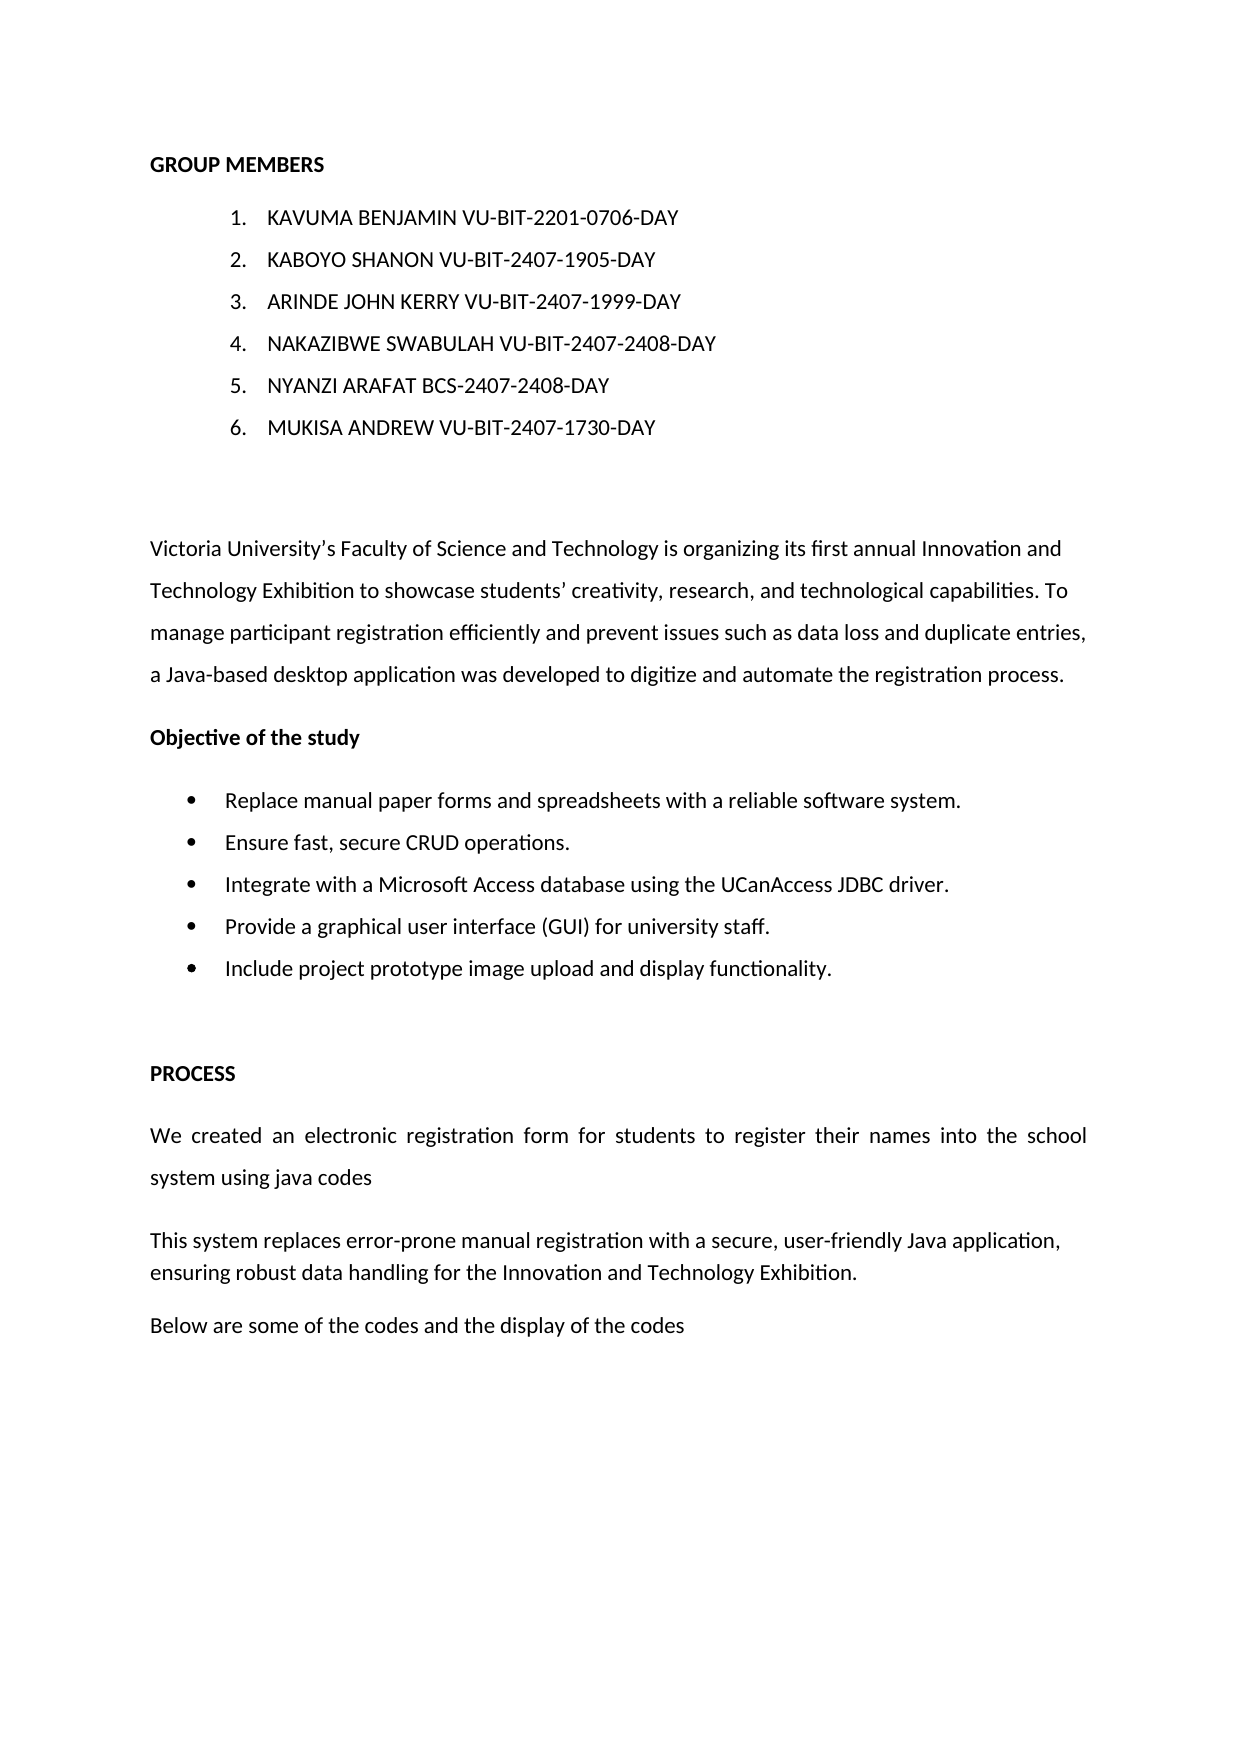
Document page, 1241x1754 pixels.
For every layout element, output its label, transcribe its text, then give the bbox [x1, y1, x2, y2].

list Include project prototype image upload and display functionality. [187, 954, 1090, 982]
list KAVUMA BENJAMIN VU-BIT-2201-0706-DAY [229, 203, 1090, 231]
list KABOYO SHANON VU-BIT-2407-1905-DAY [229, 245, 1090, 273]
text Objective of the study [150, 723, 1090, 751]
text We created an electronic registration form for students to register their names into the school system using java codes [150, 1121, 1090, 1191]
text PROCESS [150, 1059, 1090, 1087]
list Replace manual paper forms and spreadsheets with a reliable software system. [187, 786, 1090, 814]
list Integrate with a Microsoft Access database using the UCanAccess JDBC driver. [187, 870, 1090, 898]
list NYANZI ARAFAT BCS-2407-2408-DAY [229, 371, 1090, 399]
list MUKISA ANDREW VU-BIT-2407-1730-DAY [229, 413, 1090, 441]
list Ensure fast, secure CRUD operations. [187, 828, 1090, 856]
text Victoria University’s Faculty of Science and Technology is organizing its first annual Innovation and Technology Exhibition to showcase students’ creativity, research, and technological capabilities. To manage participant registration efficiently and prevent issues such as data loss and duplicate entries, a Java-based desktop application was developed to digitize and automate the registration process. [150, 534, 1090, 688]
text Below are some of the codes and the display of the codes [150, 1311, 1090, 1339]
list Provide a graphical user interface (GUI) for university staff. [187, 912, 1090, 940]
text This system replaces error-prone manual registration with a secure, user-friendly Java application, ensuring robust data handling for the Innovation and Technology Exhibition. [150, 1226, 1090, 1286]
list NAKAZIBWE SWABULAH VU-BIT-2407-2408-DAY [229, 329, 1090, 357]
list ARINDE JOHN KERRY VU-BIT-2407-1999-DAY [229, 287, 1090, 315]
text GROUP MEMBERS [150, 150, 1090, 178]
